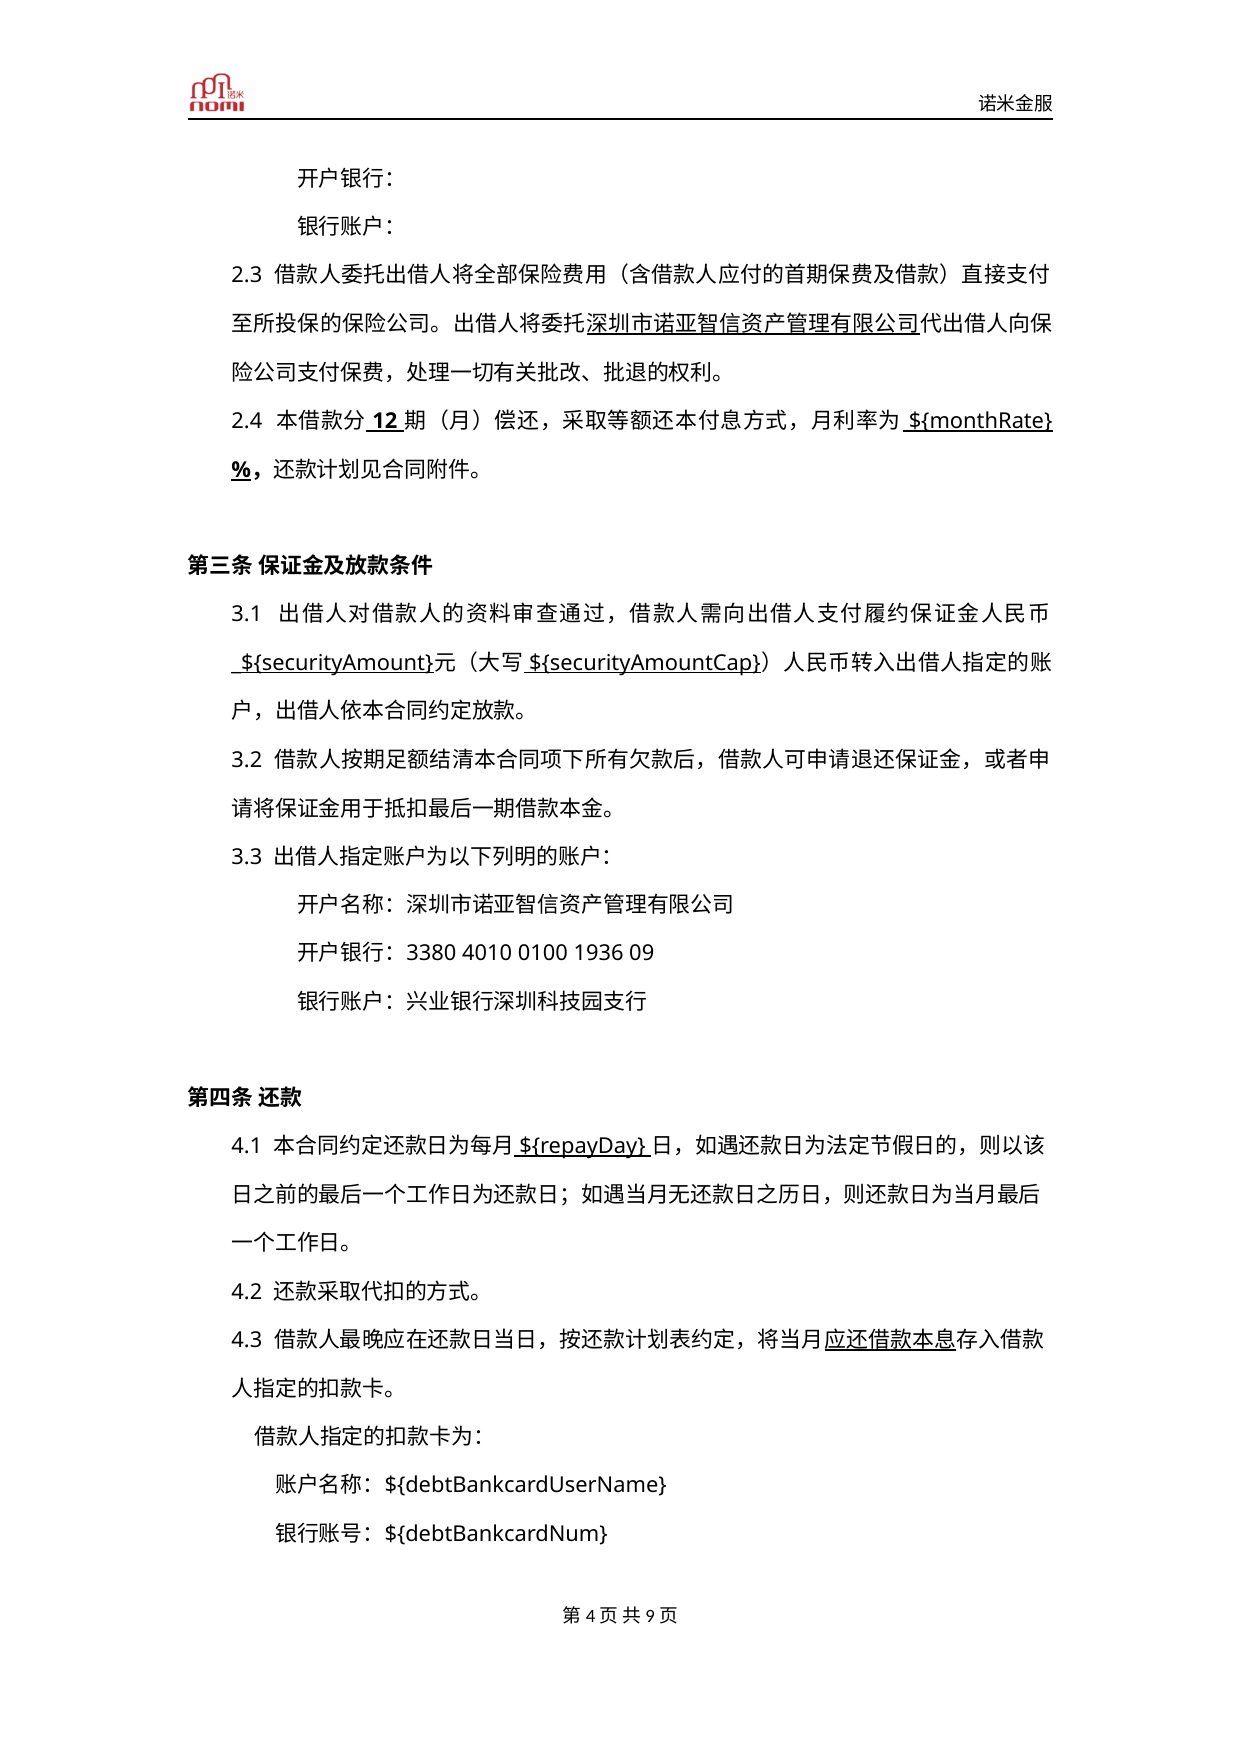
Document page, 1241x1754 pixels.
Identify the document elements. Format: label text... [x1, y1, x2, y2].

text 2.3 借款人委托出借人将全部保险费用（含借款人应付的首期保费及借款）直接支付至所投保的保险公司。出借人将委托深圳市诺亚智信资产管理有限公司代出借人向保险公司支付保费，处理一切有关批改、批退的权利。 [231, 257, 1053, 387]
text 2.4 本借款分 12 期（月）偿还，采取等额还本付息方式，月利率为 ${monthRate} %，还款计划见合同附件。 [231, 403, 1053, 484]
text 银行账号：${debtBankcardNum} [187, 1515, 1044, 1548]
text 借款人指定的扣款卡为： [231, 1419, 1044, 1451]
text 开户名称：深圳市诺亚智信资产管理有限公司 [297, 887, 1053, 919]
text 开户银行：3380 4010 0100 1936 09 [297, 935, 1053, 968]
text 3.3 出借人指定账户为以下列明的账户： [231, 838, 1053, 871]
text 4.3 借款人最晚应在还款日当日，按还款计划表约定，将当月应还借款本息存入借款人指定的扣款卡。 [231, 1322, 1044, 1403]
text 4.2 还款采取代扣的方式。 [231, 1273, 1044, 1306]
text 银行账户： [297, 208, 1053, 241]
text 3.1 出借人对借款人的资料审查通过，借款人需向出借人支付履约保证金人民币 _${securityAmount}元（大写 ${securityAmountCap}）人民币转入出借人指定的账户，出借人依本合同约定放款。 [231, 596, 1053, 726]
list 保证金及放款条件 [187, 547, 1053, 580]
text 3.2 借款人按期足额结清本合同项下所有欠款后，借款人可申请退还保证金，或者申请将保证金用于抵扣最后一期借款本金。 [231, 741, 1053, 823]
text 银行账户：兴业银行深圳科技园支行 [231, 983, 1053, 1016]
text 开户银行： [297, 160, 1053, 193]
list 还款 [187, 1079, 1053, 1112]
picture [189, 72, 244, 112]
text 4.1 本合同约定还款日为每月 ${repayDay} 日，如遇还款日为法定节假日的，则以该日之前的最后一个工作日为还款日；如遇当月无还款日之历日，则还款日为当月最后一个工作日。 [231, 1127, 1053, 1257]
text 账户名称：${debtBankcardUserName} [187, 1467, 1044, 1499]
